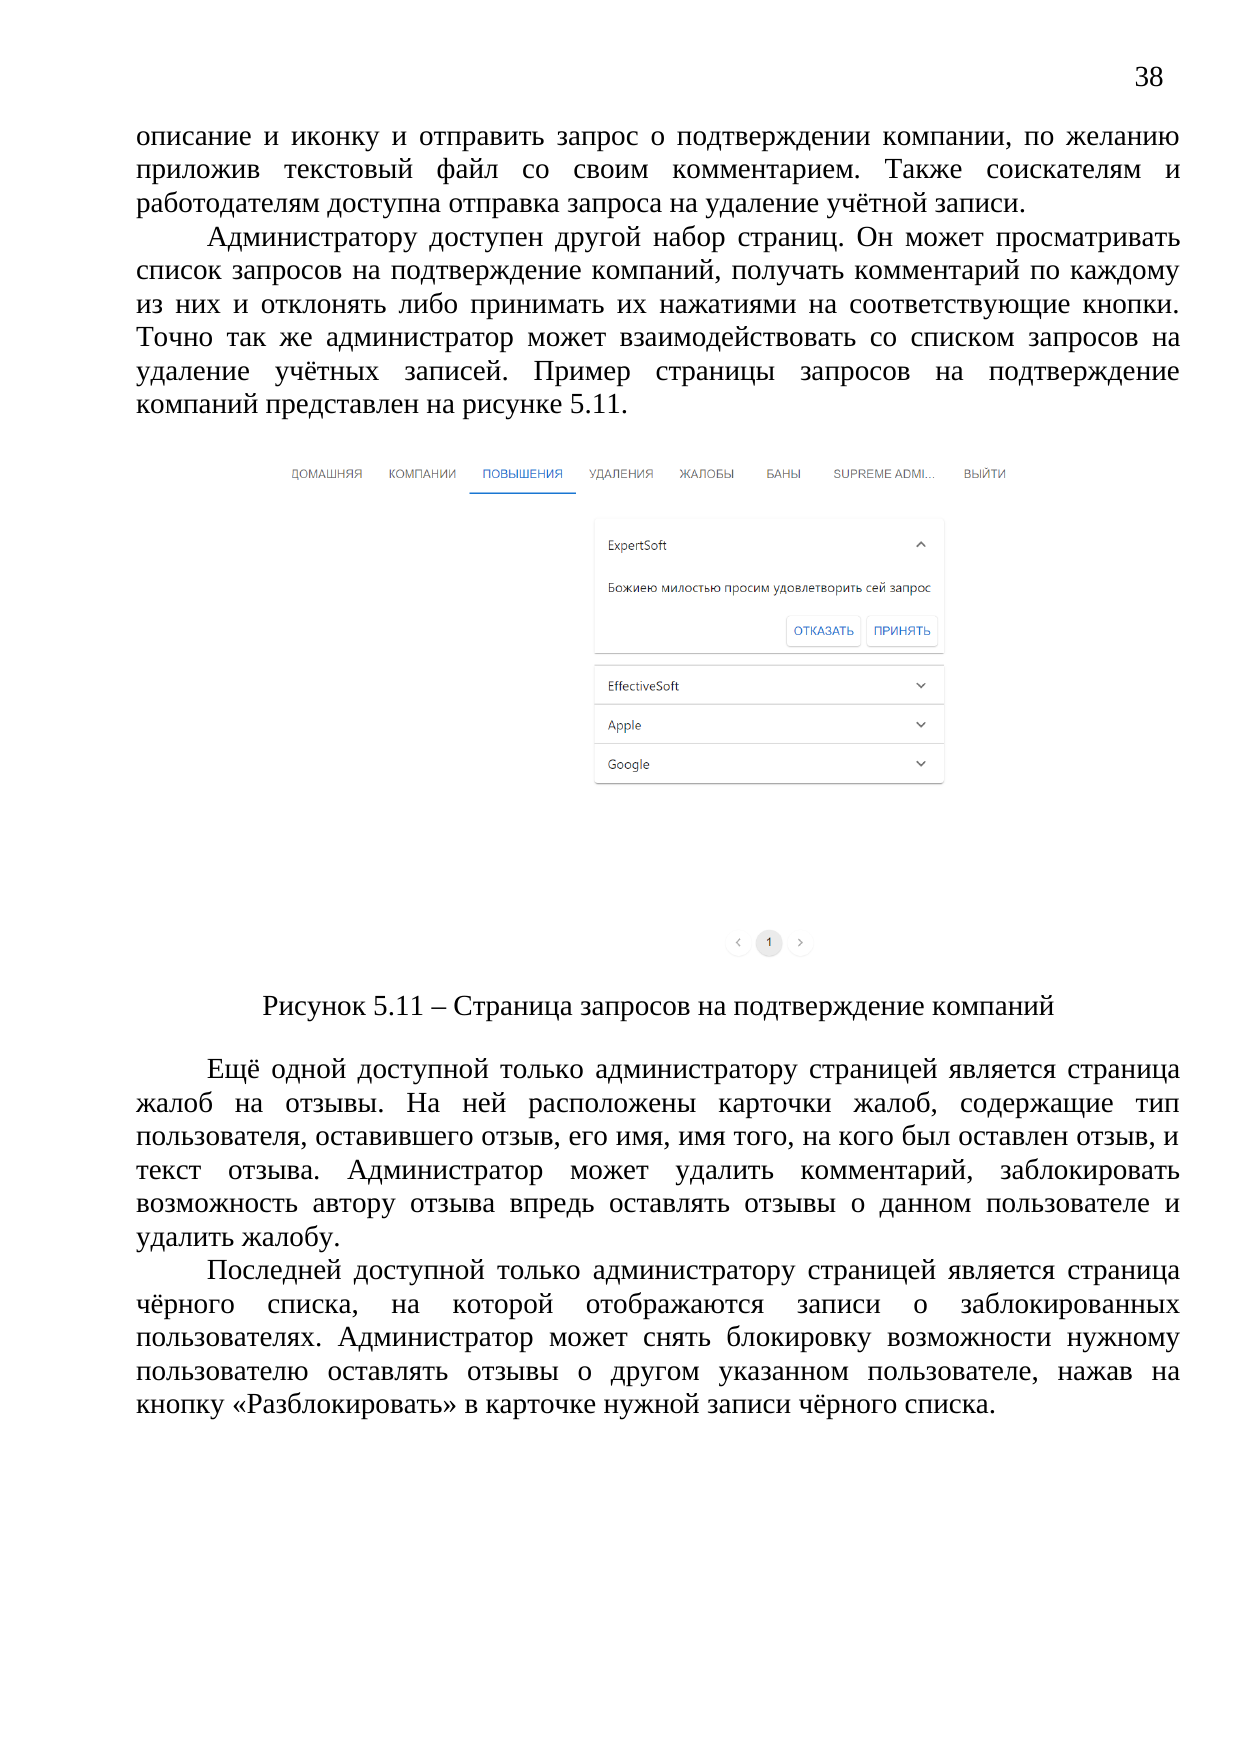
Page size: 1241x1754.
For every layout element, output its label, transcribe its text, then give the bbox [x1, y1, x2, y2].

picture [292, 449, 1025, 964]
text Администратору доступен другой набор страниц. Он может просматривать список запросов на подтверждение компаний, получать комментарий по каждому из них и отклонять либо принимать их нажатиями на соответствующие кнопки. Точно так же администратор может взаимодействовать со списком запросов на удаление учётных записей. Пример страницы запросов на подтверждение компаний представлен на рисунке 5.11. [136, 219, 1181, 420]
list Последней доступной только администратору страницей является страница чёрного списка, на которой отображаются записи о заблокированных пользователях. Администратор может снять блокировку возможности нужному пользователю оставлять отзывы о другом указанном пользователе, нажав на кнопку «Разблокировать» в карточке нужной записи чёрного списка. [136, 1252, 1181, 1420]
list Ещё одной доступной только администратору страницей является страница жалоб на отзывы. На ней расположены карточки жалоб, содержащие тип пользователя, оставившего отзыв, его имя, имя того, на кого был оставлен отзыв, и текст отзыва. Администратор может удалить комментарий, заблокировать возможность автору отзыва впредь оставлять отзывы о данном пользователе и удалить жалобу. [136, 1051, 1181, 1252]
text Рисунок 5.11 – Страница запросов на подтверждение компаний [136, 988, 1181, 1022]
